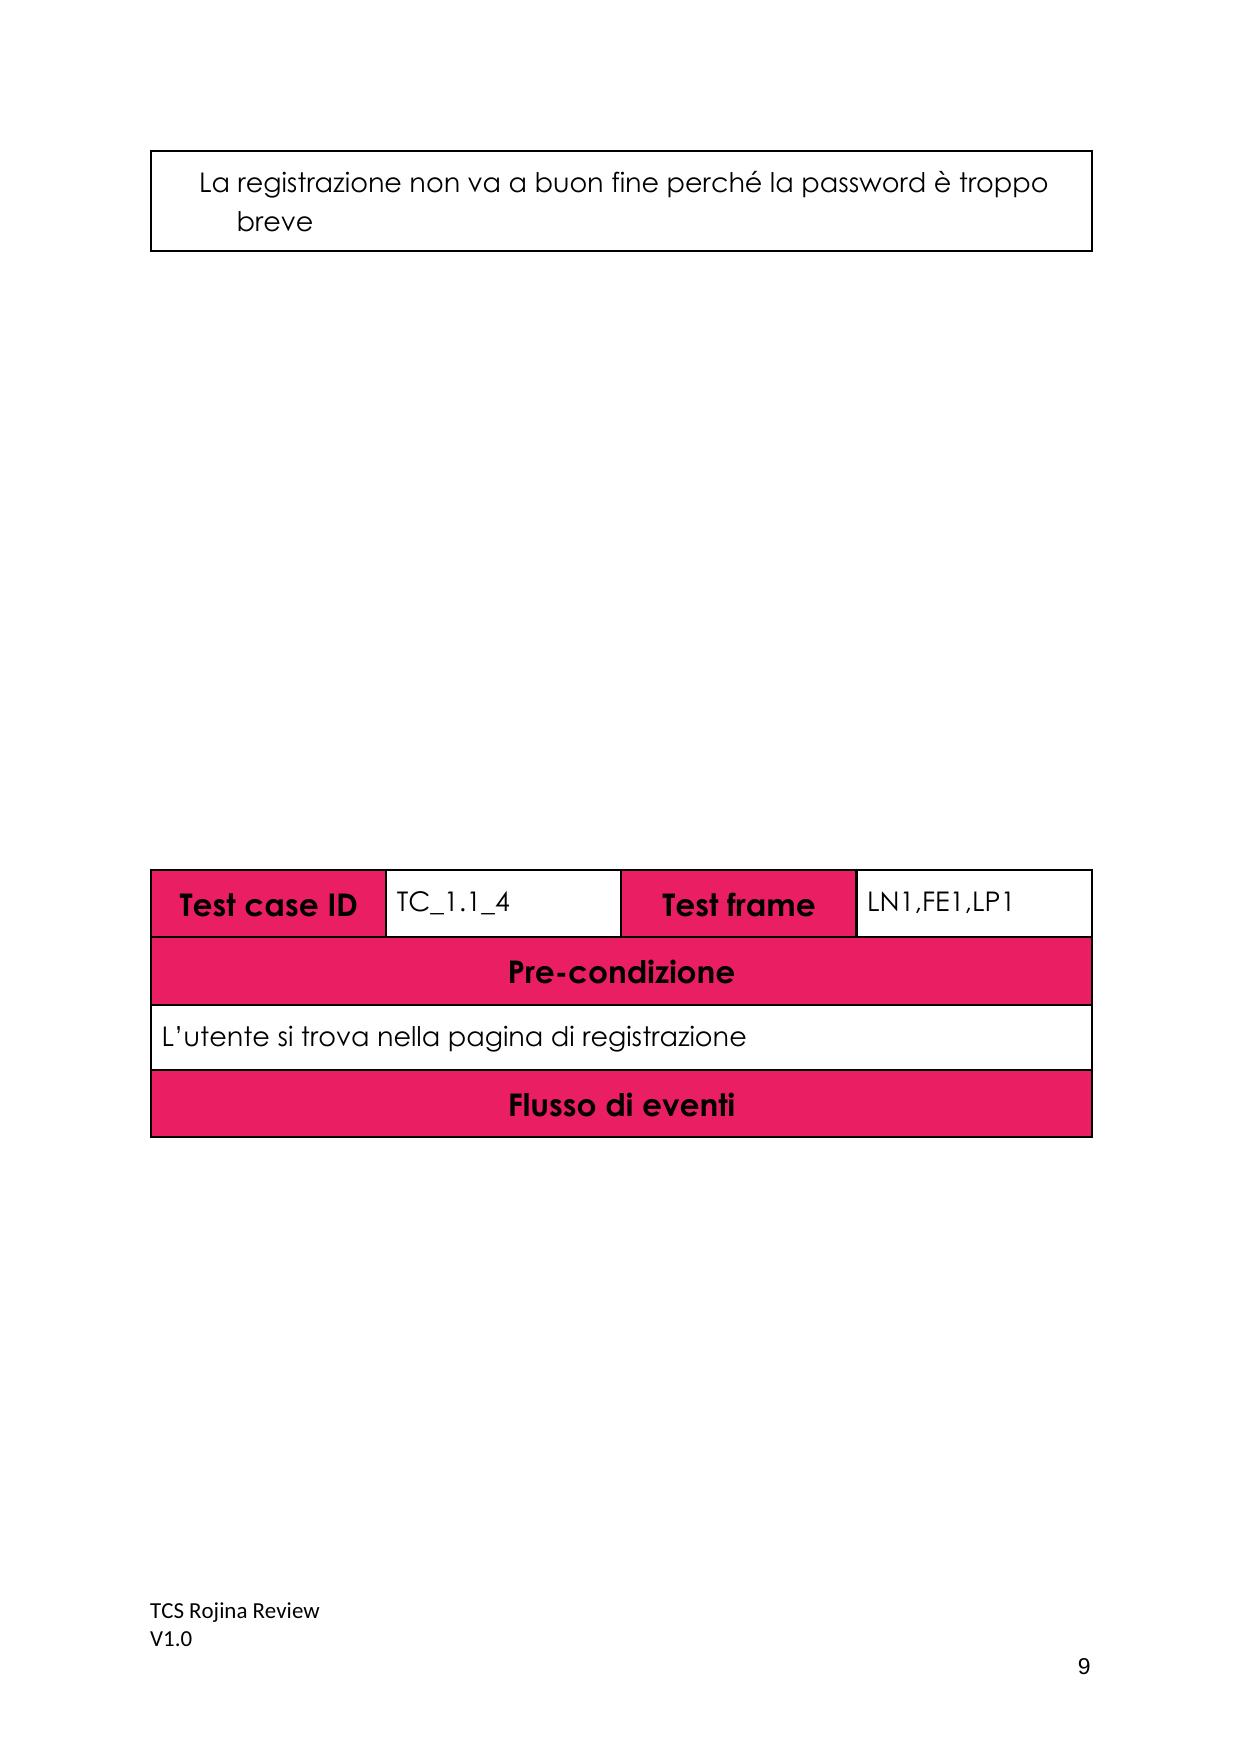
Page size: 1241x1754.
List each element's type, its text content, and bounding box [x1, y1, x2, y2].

table_header Test frame [622, 871, 855, 936]
table_cell L’utente si trova nella pagina di registrazione [152, 1006, 1091, 1069]
table_cell La registrazione non va a buon fine perché la password è troppo breve [152, 152, 1091, 250]
table_cell Flusso di eventi [152, 1071, 1091, 1136]
table_cell Pre-condizione [152, 938, 1091, 1004]
table_header TC_1.1_4 [387, 871, 620, 936]
table_header LN1,FE1,LP1 [858, 871, 1091, 936]
table_header Test case ID [152, 871, 385, 936]
